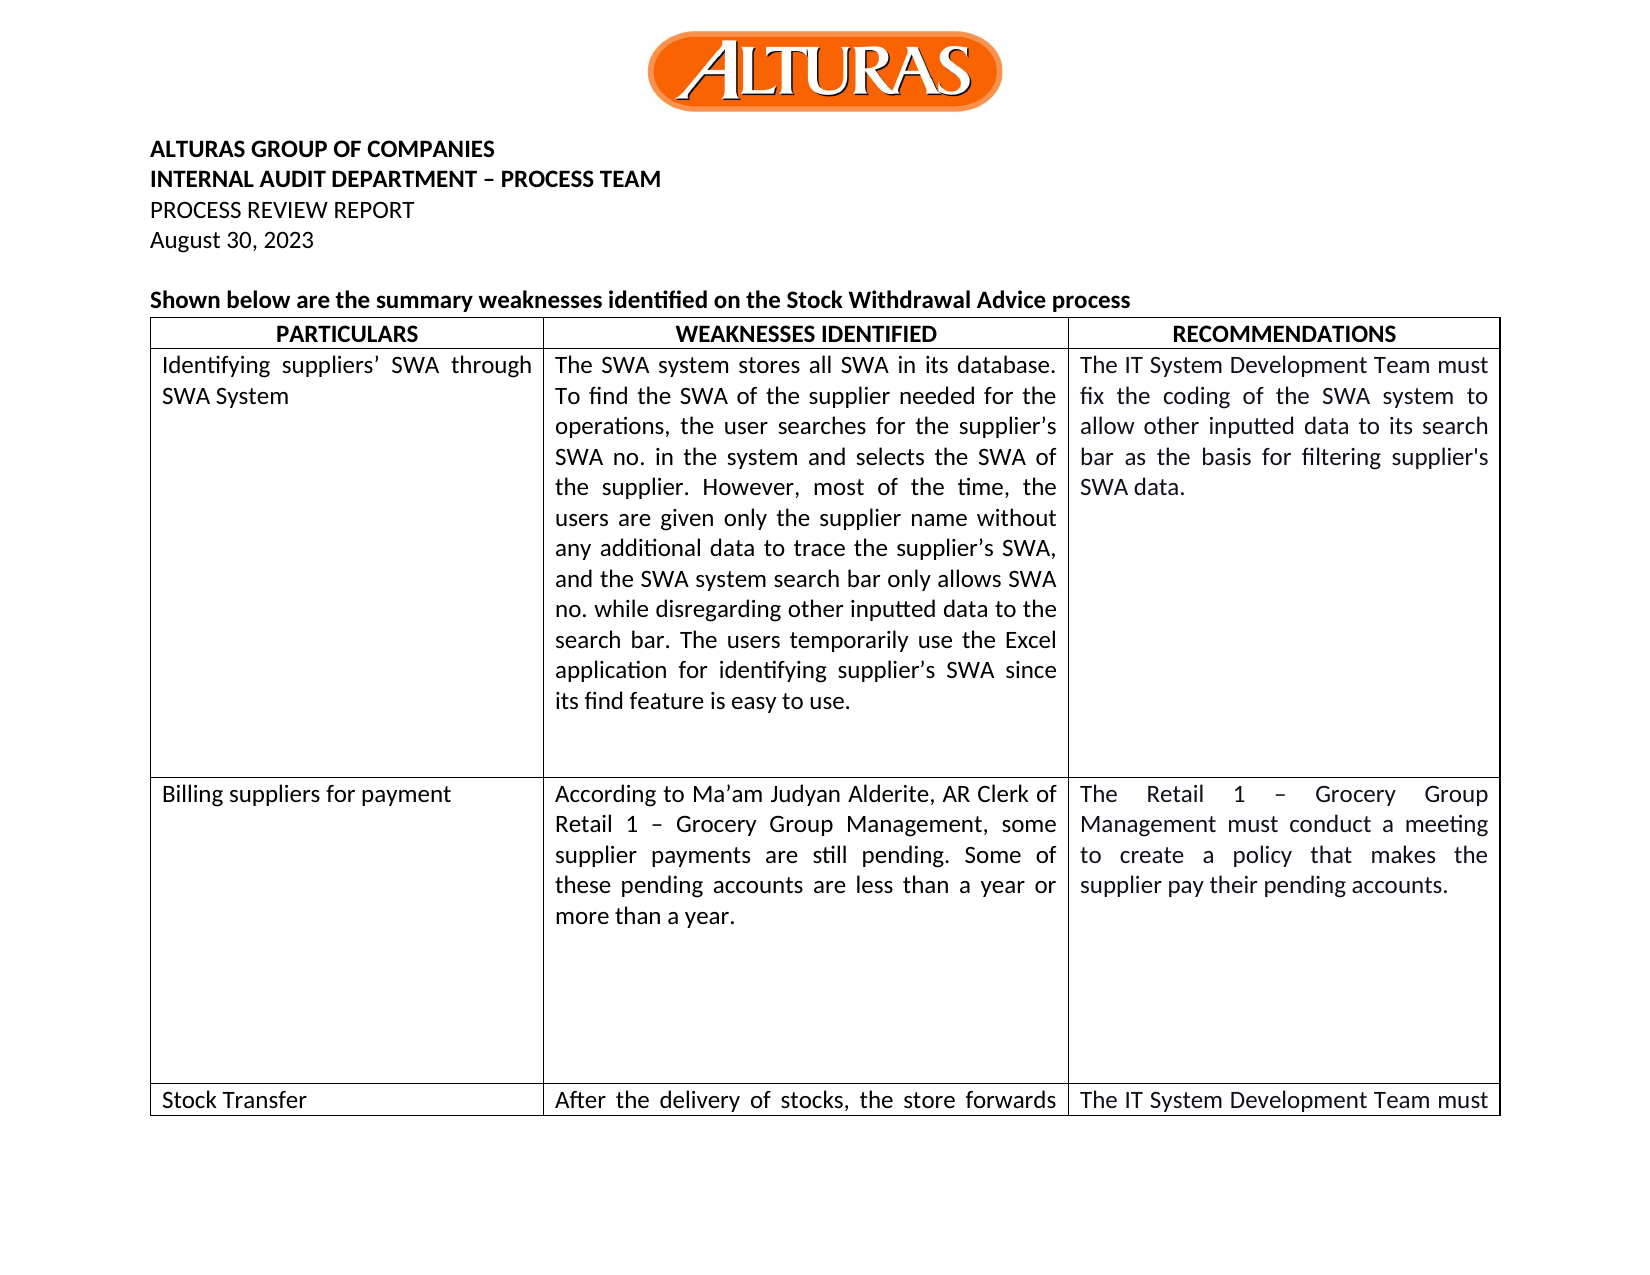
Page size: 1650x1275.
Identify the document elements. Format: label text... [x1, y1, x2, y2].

table_header PARTICULARS [151, 318, 543, 348]
table_header RECOMMENDATIONS [1069, 318, 1499, 348]
table_cell The SWA system stores all SWA in its database. To find the SWA of the supplier needed for the operations, the user searches for the supplier’s SWA no. in the system and selects the SWA of the supplier. However, most of the time, the users are given only the supplier name without any additional data to trace the supplier’s SWA, and the SWA system search bar only allows SWA no. while disregarding other inputted data to the search bar. The users temporarily use the Excel application for identifying supplier’s SWA since its find feature is easy to use. [544, 349, 1068, 777]
text Shown below are the summary weaknesses identified on the Stock Withdrawal Advice process [150, 284, 1500, 314]
table_cell The Retail 1 – Grocery Group Management must conduct a meeting to create a policy that makes the supplier pay their pending accounts. [1069, 778, 1499, 1083]
table_cell The IT System Development Team must create a code for the system that can monitor the status of the transfer or withdrawal of stocks. [1069, 1084, 1499, 1114]
table_header WEAKNESSES IDENTIFIED [544, 318, 1068, 348]
table_cell According to Ma’am Judyan Alderite, AR Clerk of Retail 1 – Grocery Group Management, some supplier payments are still pending. Some of these pending accounts are less than a year or more than a year. [544, 778, 1068, 1083]
table_cell Stock Transfer [151, 1084, 543, 1114]
table_cell The IT System Development Team must fix the coding of the SWA system to allow other inputted data to its search bar as the basis for filtering supplier's SWA data. [1069, 349, 1499, 777]
table_cell Billing suppliers for payment [151, 778, 543, 1083]
table_cell Identifying suppliers’ SWA through SWA System [151, 349, 543, 777]
picture [647, 31, 1003, 123]
